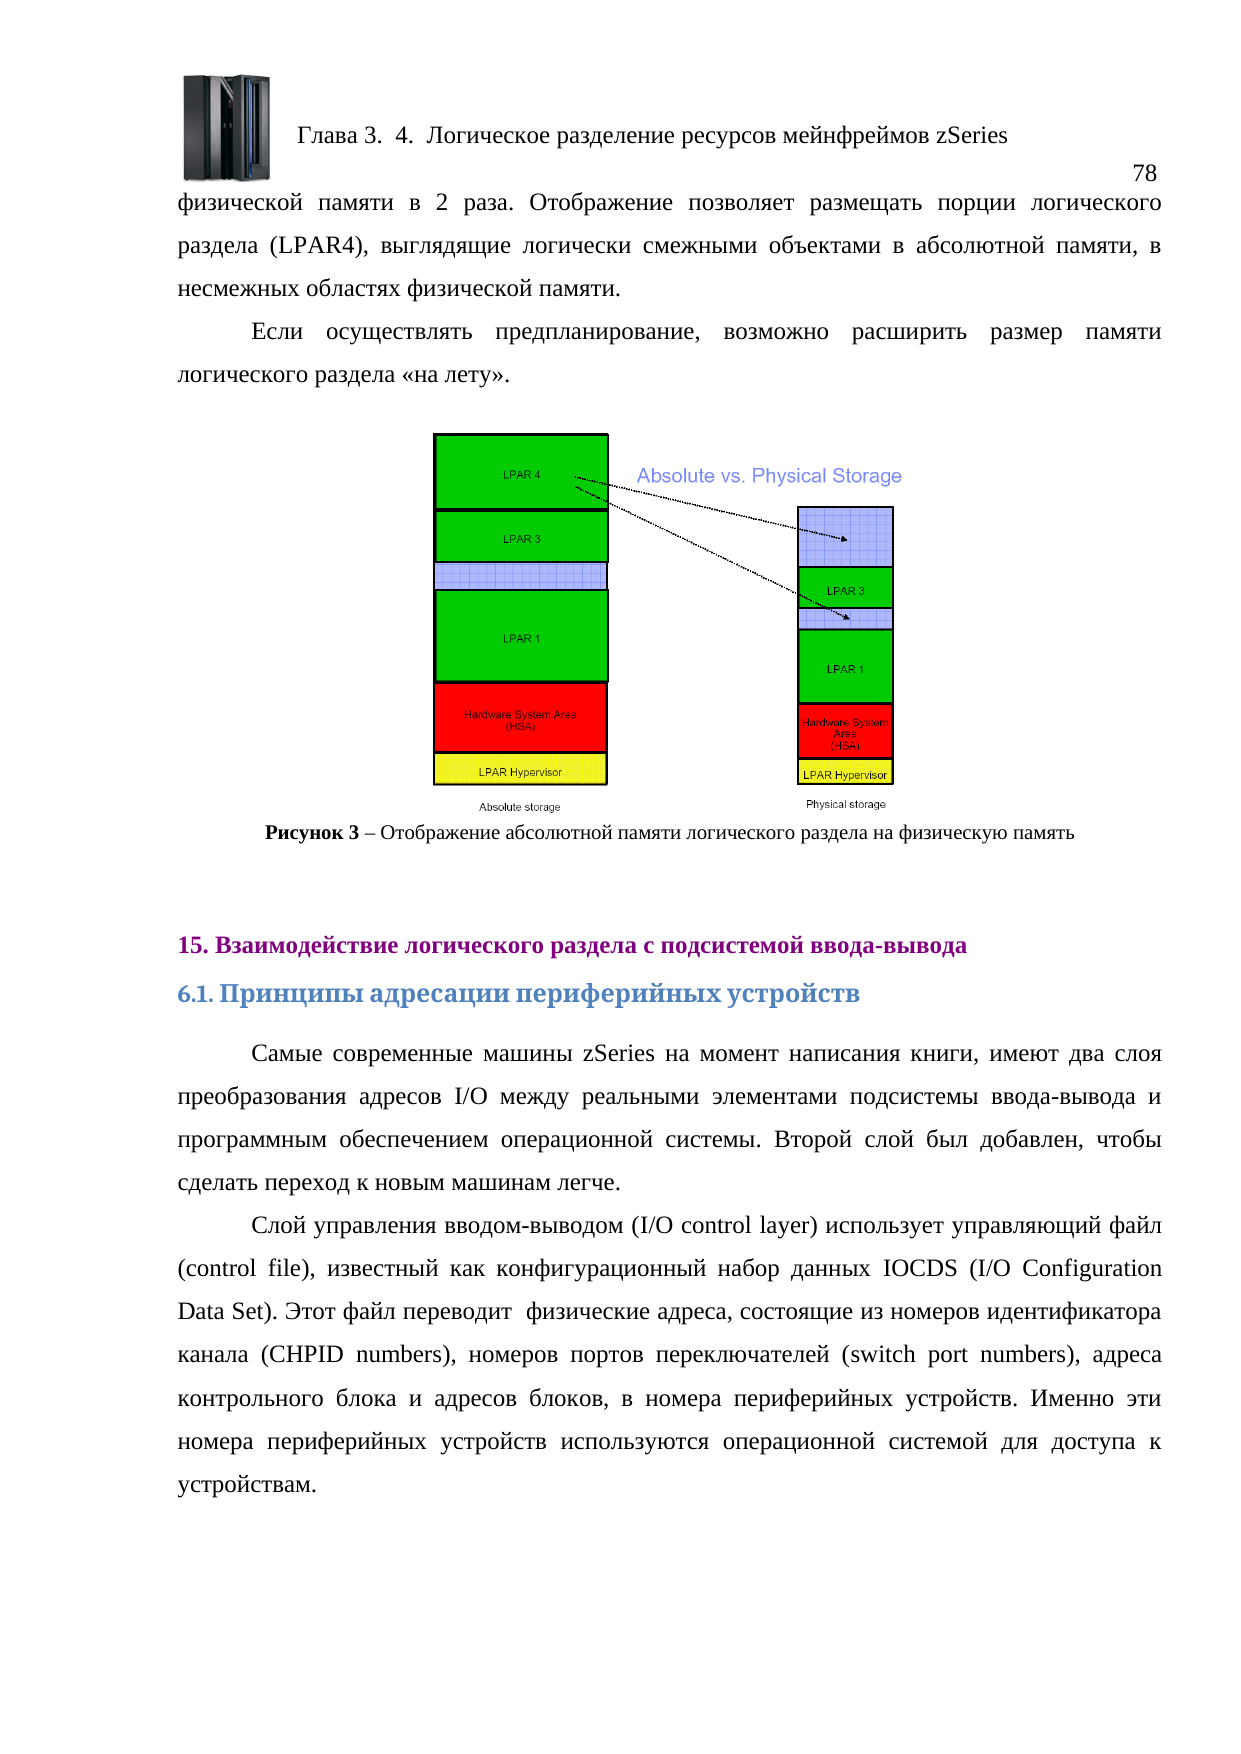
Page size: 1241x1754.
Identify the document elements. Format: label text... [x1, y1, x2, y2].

text Если осуществлять предпланирование, возможно расширить размер памяти логического раздела «на лету». [177, 316, 1162, 388]
text Слой управления вводом-выводом (I/O control layer) использует управляющий файл (control file), известный как конфигурационный набор данных IOCDS (I/O Configtion Data Set). Этот файл переводит физические адреса, состоящие из номеров идентификатора канала (CHPID numbers), номеров портов переключателей (switch port numbers), адреса контрольного блока и адресов блоков, в номера периферийных устройств. Именно эти номера периферийных устройств используются операционной системой для доступа к устройствам. [177, 1210, 1162, 1498]
text Рисунок 3 – Отображение абсолютной памяти логического раздела на физическую память [177, 820, 1162, 844]
subtitle 6.1. Принципы адресации периферийных устройств [177, 980, 1162, 1009]
picture [429, 431, 911, 821]
picture [182, 73, 272, 182]
text Самые современные машины zSeries на момент написания книги, имеют два слоя преобразования адресов I/O между реальными элементами подсистемы ввода-вывода и программным обеспечением операционной системы. Второй слой был добавлен, чтобы сделать переход к новым машинам легче. [177, 1038, 1162, 1196]
subtitle Взаимодействие логического раздела с подсистемой ввода-вывода [177, 931, 1162, 959]
